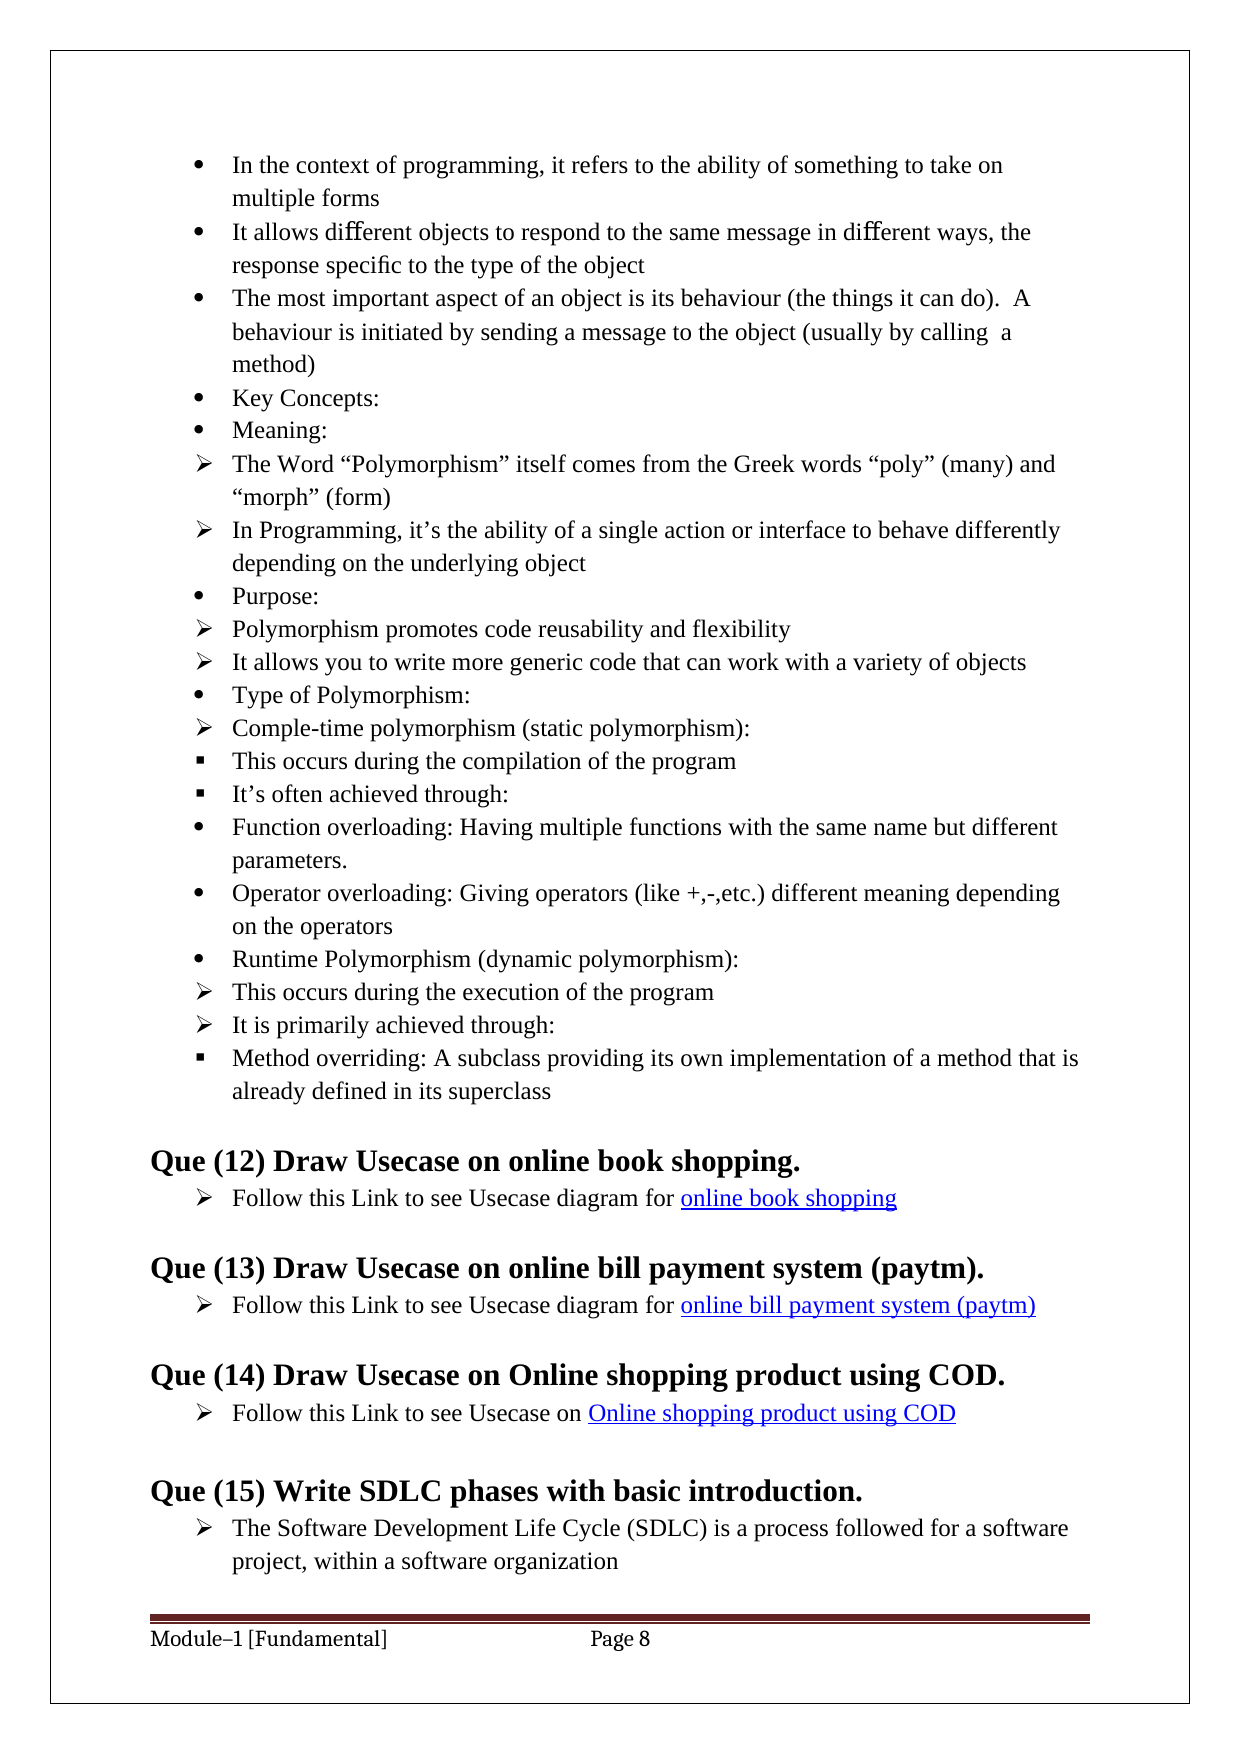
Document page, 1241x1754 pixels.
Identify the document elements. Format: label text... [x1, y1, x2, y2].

list Meaning: [194, 416, 1090, 444]
list In the context of programming, it refers to the ability of something to take on multiple forms [194, 150, 1090, 212]
list The most important aspect of an object is its behaviour (the things it can do). A behaviour is initiated by sending a message to the object (usually by calling a method) [194, 283, 1090, 378]
list Operator overloading: Giving operators (like +,-,etc.) different meaning depending on the operators [194, 878, 1090, 940]
list Purpose: [194, 581, 1090, 609]
list Key Concepts: [194, 383, 1090, 411]
list It is primarily achieved through: [194, 1010, 1090, 1039]
list Que (14) Draw Usecase on Online shopping product using COD. [150, 1357, 1090, 1393]
list Que (15) Write SDLC phases with basic introduction. [150, 1472, 1090, 1508]
list In Programming, it’s the ability of a single action or interface to behave differently depending on the underlying object [194, 515, 1090, 576]
list This occurs during the compilation of the program [194, 746, 1090, 774]
list Comple-time polymorphism (static polymorphism): [194, 713, 1090, 742]
list Runtime Polymorphism (dynamic polymorphism): [194, 944, 1090, 973]
list Method overriding: A subclass providing its own implementation of a method that is already defined in its superclass [194, 1043, 1090, 1105]
list Que (13) Draw Usecase on online bill payment system (paytm). [150, 1249, 1090, 1285]
list Que (12) Draw Usecase on online book shopping. [150, 1142, 1090, 1178]
list This occurs during the execution of the program [194, 977, 1090, 1006]
list It allows diﬀerent objects to respond to the same message in diﬀerent ways, the response speciﬁc to the type of the object [194, 216, 1090, 279]
list Polymorphism promotes code reusability and flexibility [194, 614, 1090, 642]
list It’s often achieved through: [194, 779, 1090, 808]
list Follow this Link to see Usecase on Online shopping product using COD [194, 1398, 1090, 1427]
list It allows you to write more generic code that can work with a variety of objects [194, 647, 1090, 676]
list Type of Polymorphism: [194, 680, 1090, 708]
list Follow this Link to see Usecase diagram for online bill payment system (paytm) [194, 1291, 1090, 1319]
list Function overloading: Having multiple functions with the same name but different parameters. [194, 812, 1090, 874]
list The Software Development Life Cycle (SDLC) is a process followed for a software project, within a software organization [194, 1513, 1090, 1575]
list The Word “Polymorphism” itself comes from the Greek words “poly” (many) and “morph” (form) [194, 449, 1090, 510]
list Follow this Link to see Usecase diagram for online book shopping [194, 1183, 1090, 1212]
